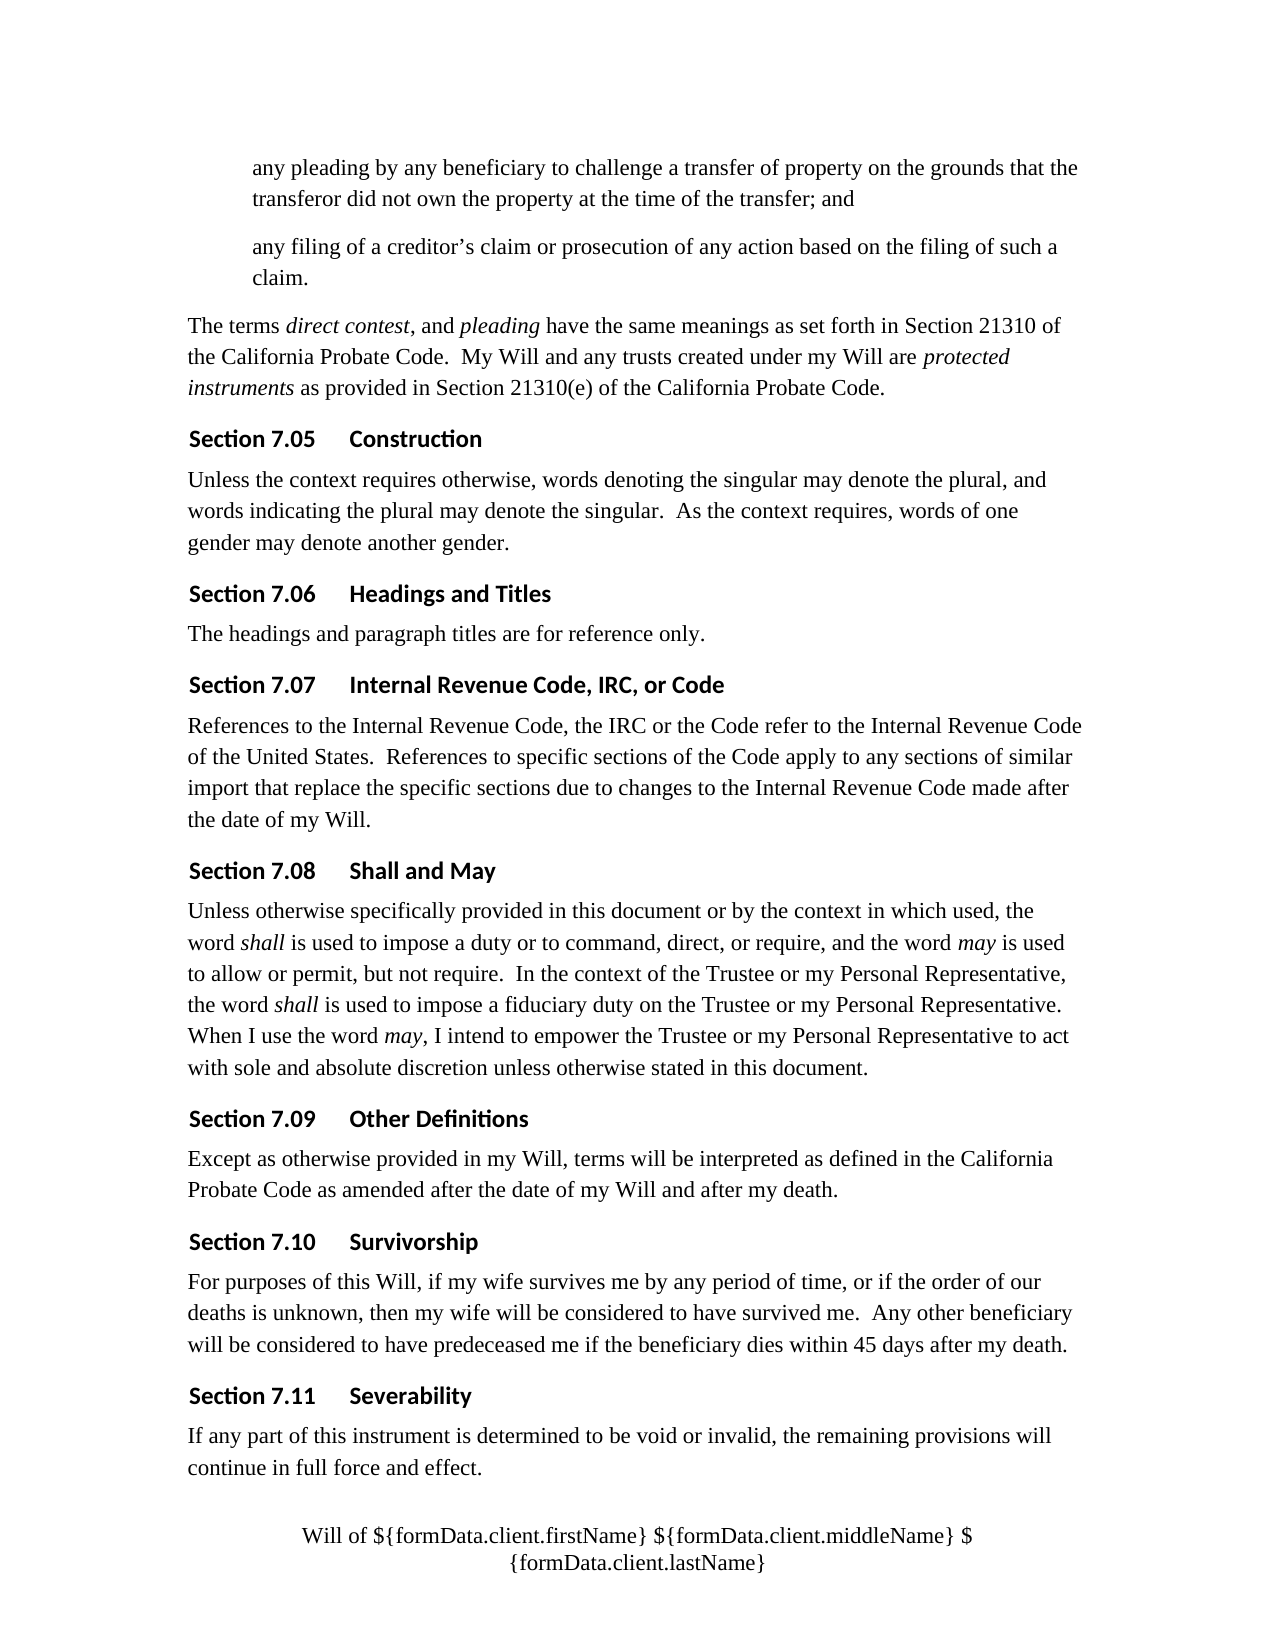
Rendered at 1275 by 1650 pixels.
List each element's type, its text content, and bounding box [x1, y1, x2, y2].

text The terms direct contest, and pleading have the same meanings as set forth in Section 21310 of the California Probate Code. My Will and any trusts created under my Will are protected instruments as provided in Section 21310(e) of the California Probate Code. [187, 308, 1087, 402]
text For purposes of this Will, if my wife survives me by any period of time, or if the order of our deaths is unknown, then my wife will be considered to have survived me. Any other beneficiary will be considered to have predeceased me if the beneficiary dies within 45 days after my death. [187, 1264, 1087, 1358]
subtitle Section 7.06 Headings and Titles [189, 577, 1087, 608]
subtitle Section 7.10 Survivorship [189, 1225, 1087, 1256]
text References to the Internal Revenue Code, the IRC or the Code refer to the Internal Revenue Code of the United States. References to specific sections of the Code apply to any sections of similar import that replace the specific sections due to changes to the Internal Revenue Code made after the date of my Will. [187, 708, 1087, 833]
text any pleading by any beneficiary to challenge a transfer of property on the grounds that the transferor did not own the property at the time of the transfer; and [252, 150, 1087, 212]
text any filing of a creditor’s claim or prosecution of any action based on the filing of such a claim. [252, 229, 1087, 292]
text If any part of this instrument is determined to be void or invalid, the remaining provisions will continue in full force and effect. [187, 1419, 1087, 1481]
subtitle Section 7.09 Other Definitions [189, 1102, 1087, 1133]
subtitle Section 7.08 Shall and May [189, 854, 1087, 885]
subtitle Section 7.11 Severability [189, 1379, 1087, 1410]
subtitle Section 7.07 Internal Revenue Code, IRC, or Code [189, 669, 1087, 700]
text Except as otherwise provided in my Will, terms will be interpreted as defined in the California Probate Code as amended after the date of my Will and after my death. [187, 1142, 1087, 1204]
subtitle Section 7.05 Construction [189, 423, 1087, 454]
text The headings and paragraph titles are for reference only. [187, 617, 1087, 648]
text Unless the context requires otherwise, words denoting the singular may denote the plural, and words indicating the plural may denote the singular. As the context requires, words of one gender may denote another gender. [187, 462, 1087, 556]
text Unless otherwise specifically provided in this document or by the context in which used, the word shall is used to impose a duty or to command, direct, or require, and the word may is used to allow or permit, but not require. In the context of the Trustee or my Personal Representative, the word shall is used to impose a fiduciary duty on the Trustee or my Personal Representative. When I use the word may, I intend to empower the Trustee or my Personal Representative to act with sole and absolute discretion unless otherwise stated in this document. [187, 894, 1087, 1081]
